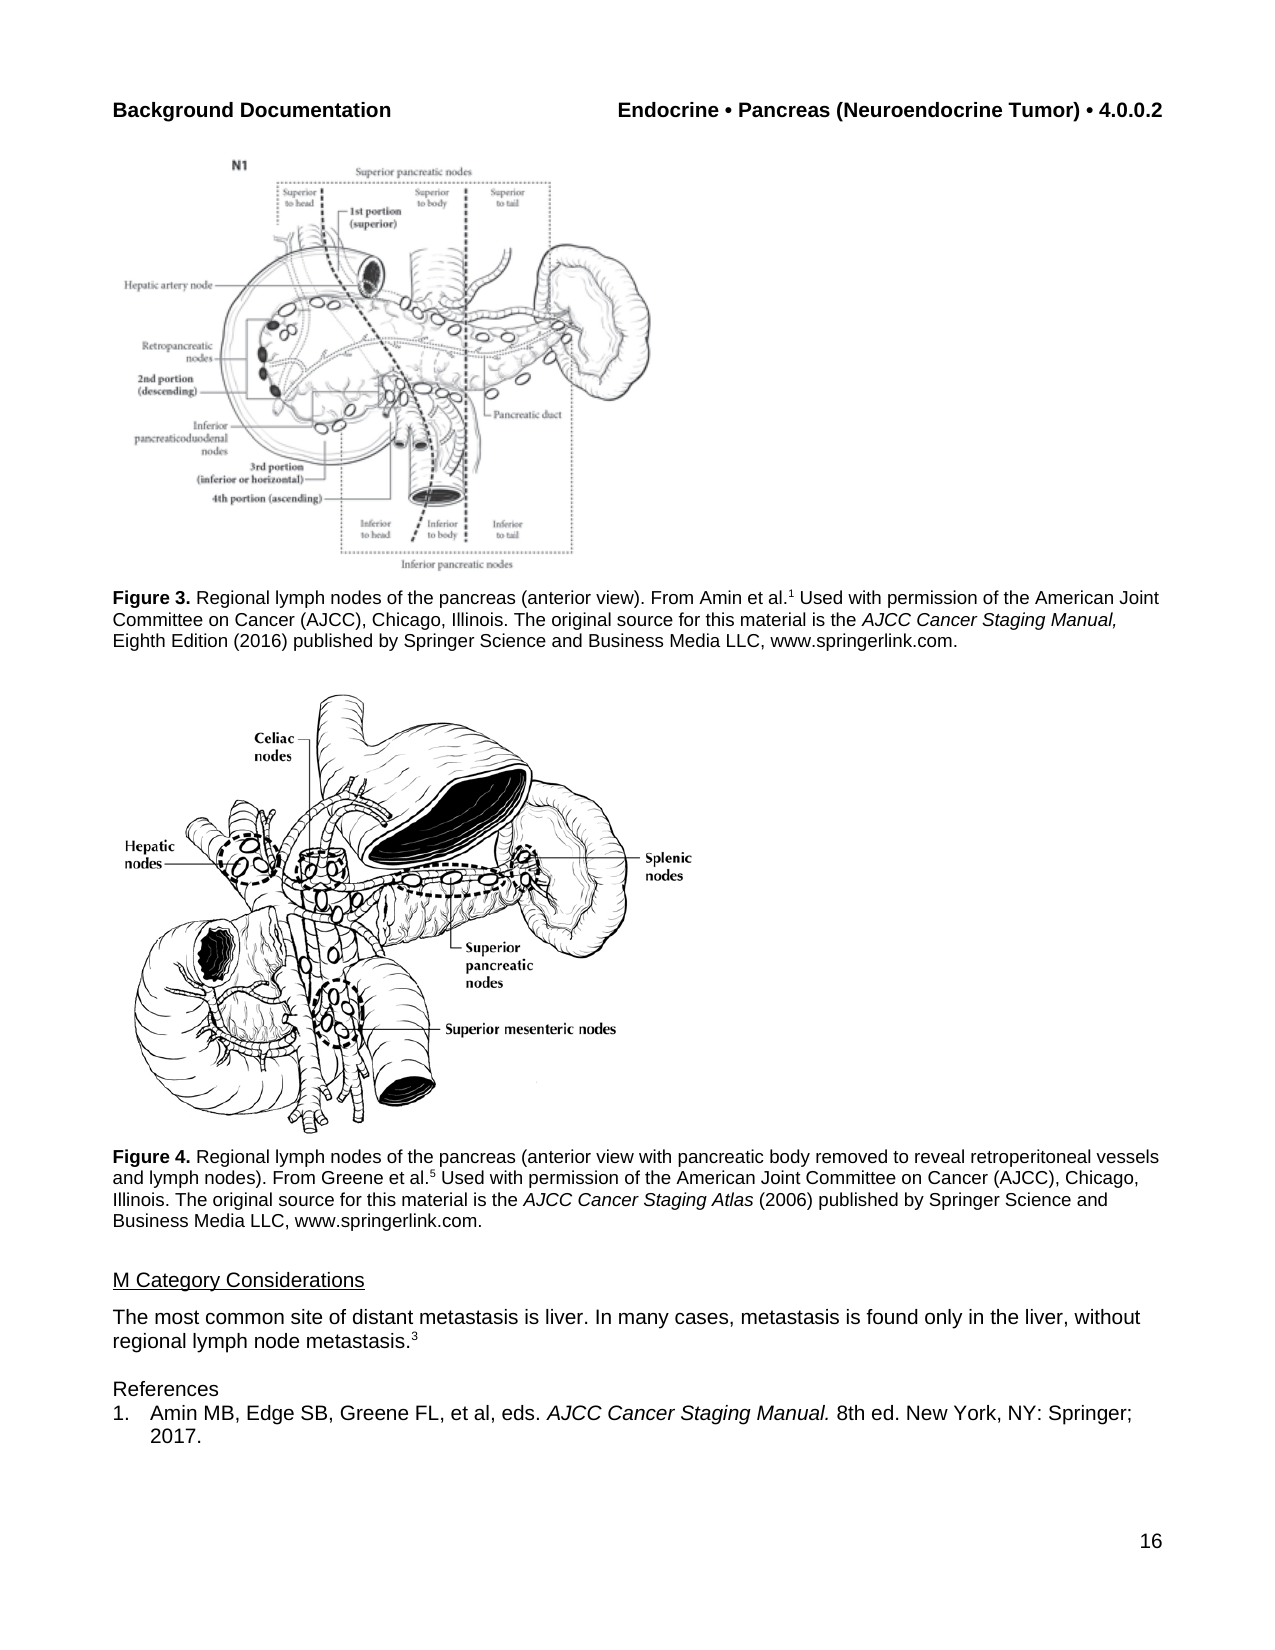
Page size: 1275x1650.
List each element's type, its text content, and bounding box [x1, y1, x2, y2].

text Figure 4. Regional lymph nodes of the pancreas (anterior view with pancreatic body removed to reveal retroperitoneal vessels and lymph nodes). From Greene et al.5 Used with permission of the American Joint Committee on Cancer (AJCC), Chicago, Illinois. The original source for this material is the AJCC Cancer Staging Atlas (2006) published by Springer Science and Business Media LLC, www.springerlink.com. [112, 1145, 1162, 1232]
text M Category Considerations [112, 1268, 1162, 1292]
picture [112, 150, 663, 581]
picture [112, 687, 699, 1140]
text Figure 3. Regional lymph nodes of the pancreas (anterior view). From Amin et al.1 Used with permission of the American Joint Committee on Cancer (AJCC), Chicago, Illinois. The original source for this material is the AJCC Cancer Staging Manual, Eighth Edition (2016) published by Springer Science and Business Media LLC, www.springerlink.com. [112, 587, 1162, 651]
text The most common site of distant metastasis is liver. In many cases, metastasis is found only in the liver, without regional lymph node metastasis.3 [112, 1304, 1162, 1352]
list Amin MB, Edge SB, Greene FL, et al, eds. AJCC Cancer Staging Manual. 8th ed. New York, NY: Springer; 2017. [112, 1400, 1162, 1448]
text References [112, 1376, 1162, 1400]
